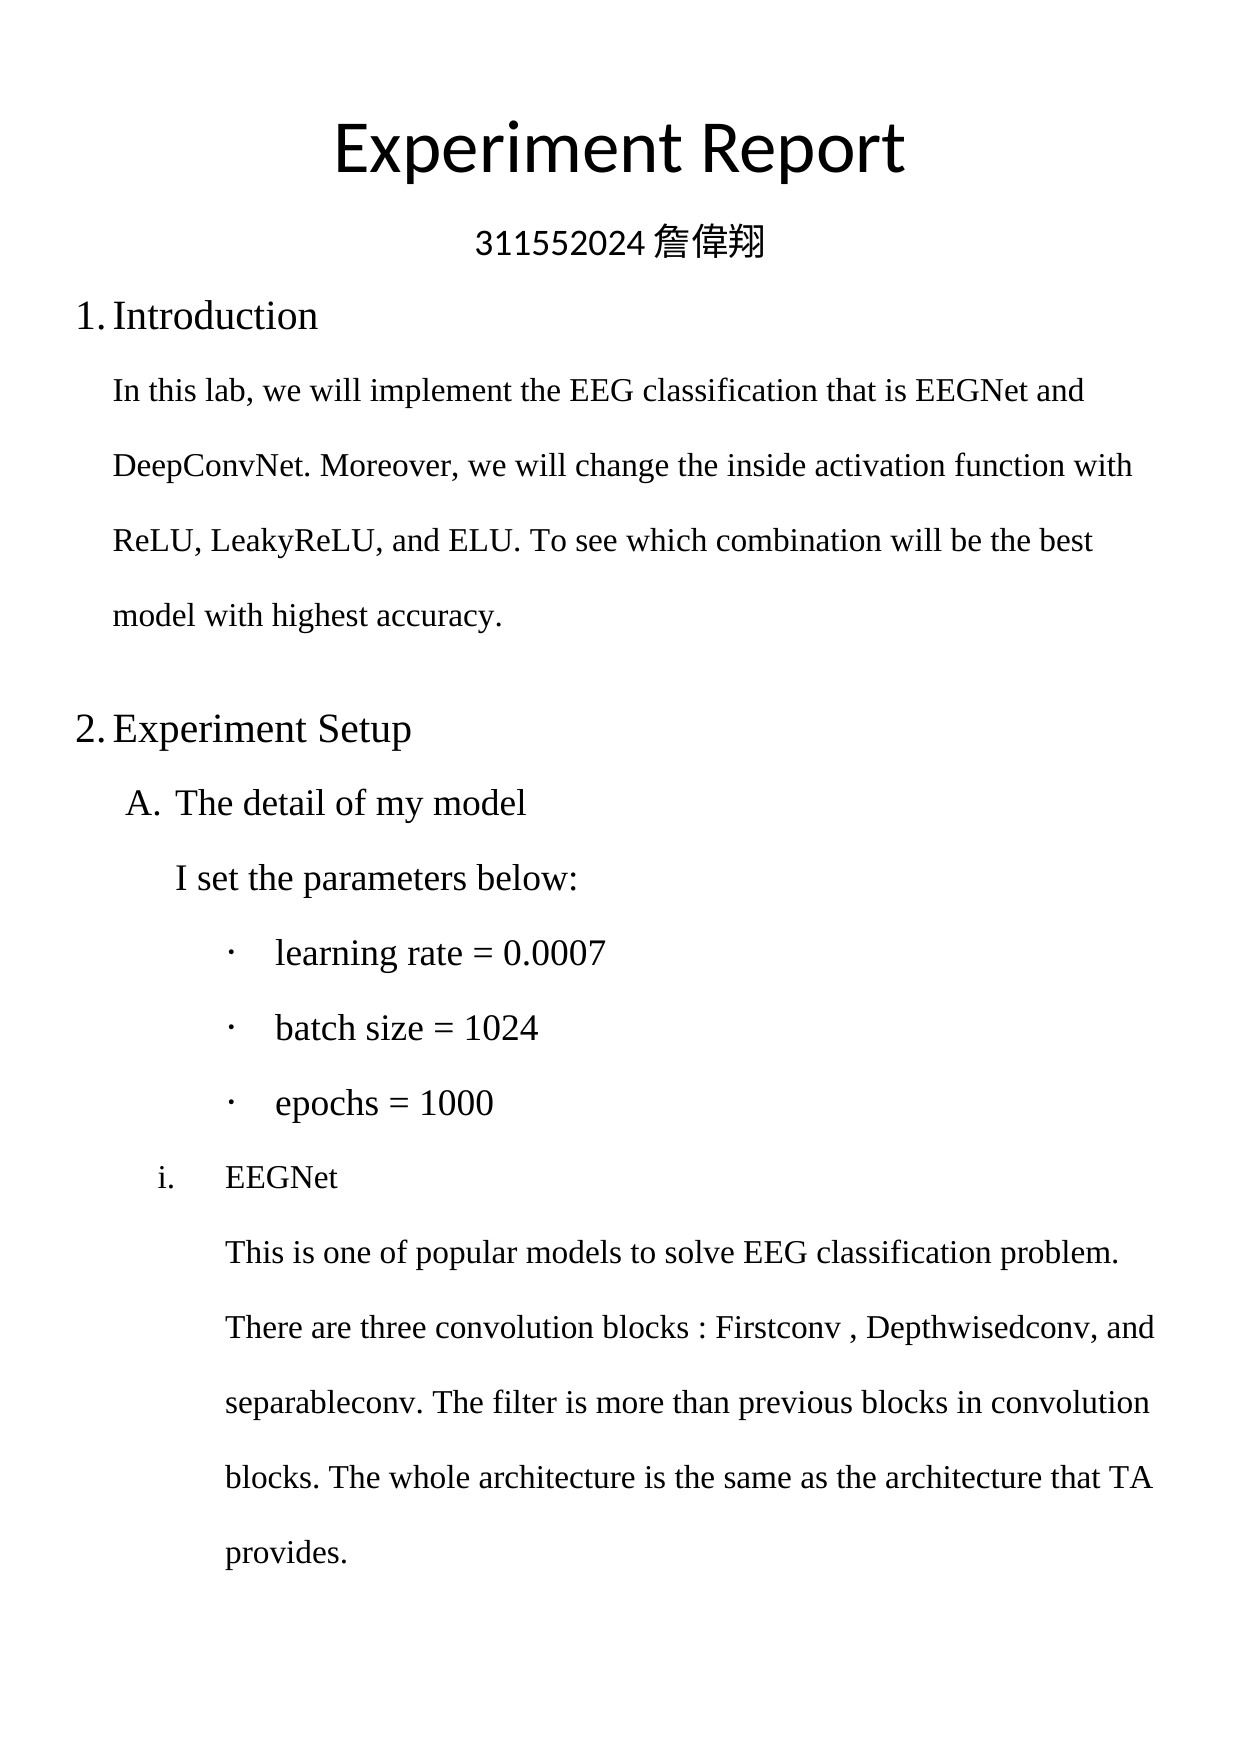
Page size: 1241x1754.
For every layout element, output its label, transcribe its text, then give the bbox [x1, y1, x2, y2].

list Introduction [75, 277, 1165, 352]
list batch size = 1024 [225, 989, 1165, 1064]
text This is one of popular models to solve EEG classification problem. There are three convolution blocks : Firstconv , Depthwisedconv, and separableconv. The filter is more than previous blocks in convolution blocks. The whole architecture is the same as the architecture that TA provides. [225, 1214, 1165, 1589]
list epochs = 1000 [225, 1064, 1165, 1139]
list learning rate = 0.0007 [225, 914, 1165, 989]
text I set the parameters below: [175, 839, 1165, 914]
list EEGNet [175, 1139, 1165, 1214]
text Experiment Report [75, 89, 1165, 202]
list The detail of my model [125, 764, 1165, 839]
text 311552024 詹偉翔 [75, 202, 1165, 277]
text In this lab, we will implement the EEG classification that is EEGNet and DeepConvNet. Moreover, we will change the inside activation function with ReLU, LeakyReLU, and ELU. To see which combination will be the best model with highest accuracy. [112, 352, 1165, 652]
list Experiment Setup [75, 689, 1165, 764]
